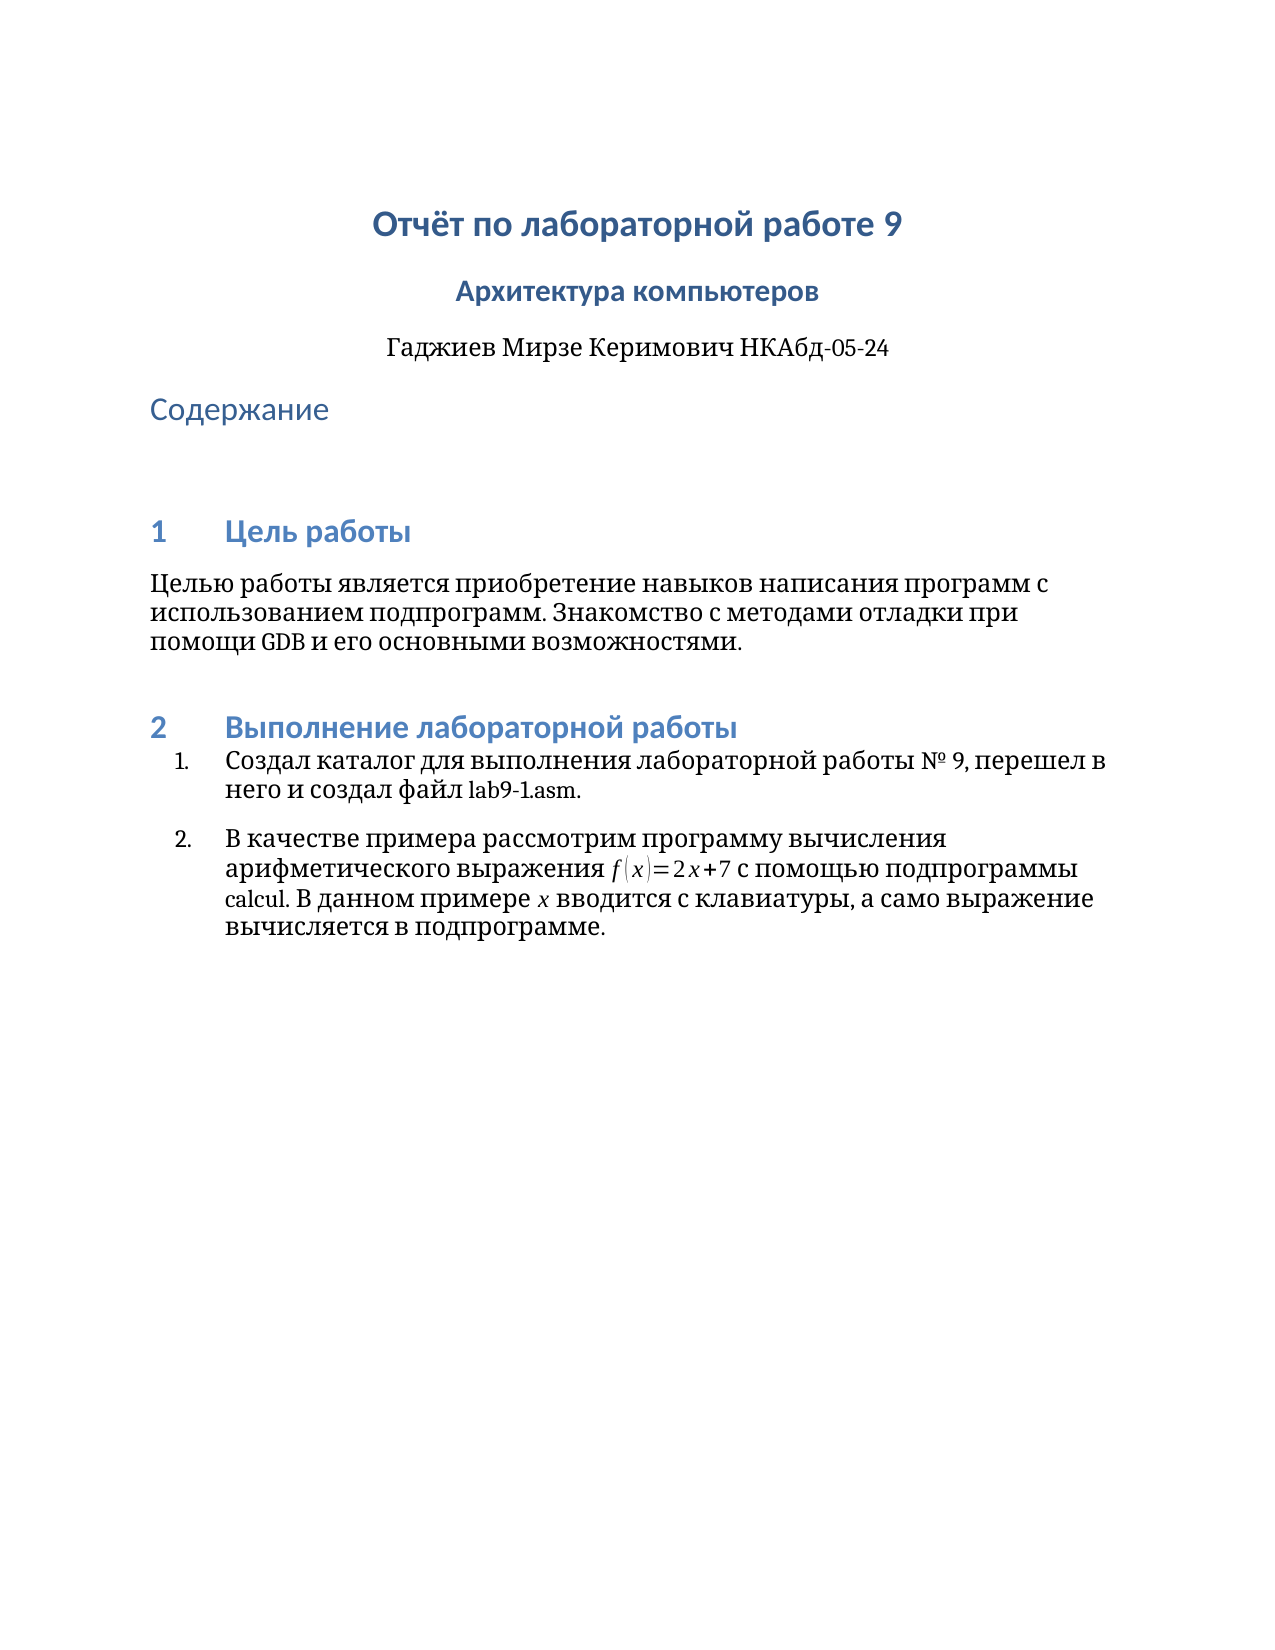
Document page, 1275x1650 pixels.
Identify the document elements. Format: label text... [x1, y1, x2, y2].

subtitle Архитектура компьютеров [150, 271, 1125, 309]
list Создал каталог для выполнения лабораторной работы № 9, перешел в него и создал файл lab9-1.asm. [175, 747, 1125, 804]
title Отчёт по лабораторной работе 9 [150, 200, 1125, 246]
list В качестве примера рассмотрим программу вычисления арифметического выражения с помощью подпрограммы calcul. В данном примере вводится с клавиатуры, а само выражение вычисляется в подпрограмме. [175, 825, 1125, 942]
subtitle 2 Выполнение лабораторной работы [150, 706, 1125, 747]
text Гаджиев Мирзе Керимович НКАбд-05-24 [150, 334, 1125, 363]
text Целью работы является приобретение навыков написания программ с использованием подпрограмм. Знакомство с методами отладки при помощи GDB и его основными возможностями. [150, 570, 1125, 656]
subtitle 1 Цель работы [150, 510, 1125, 551]
